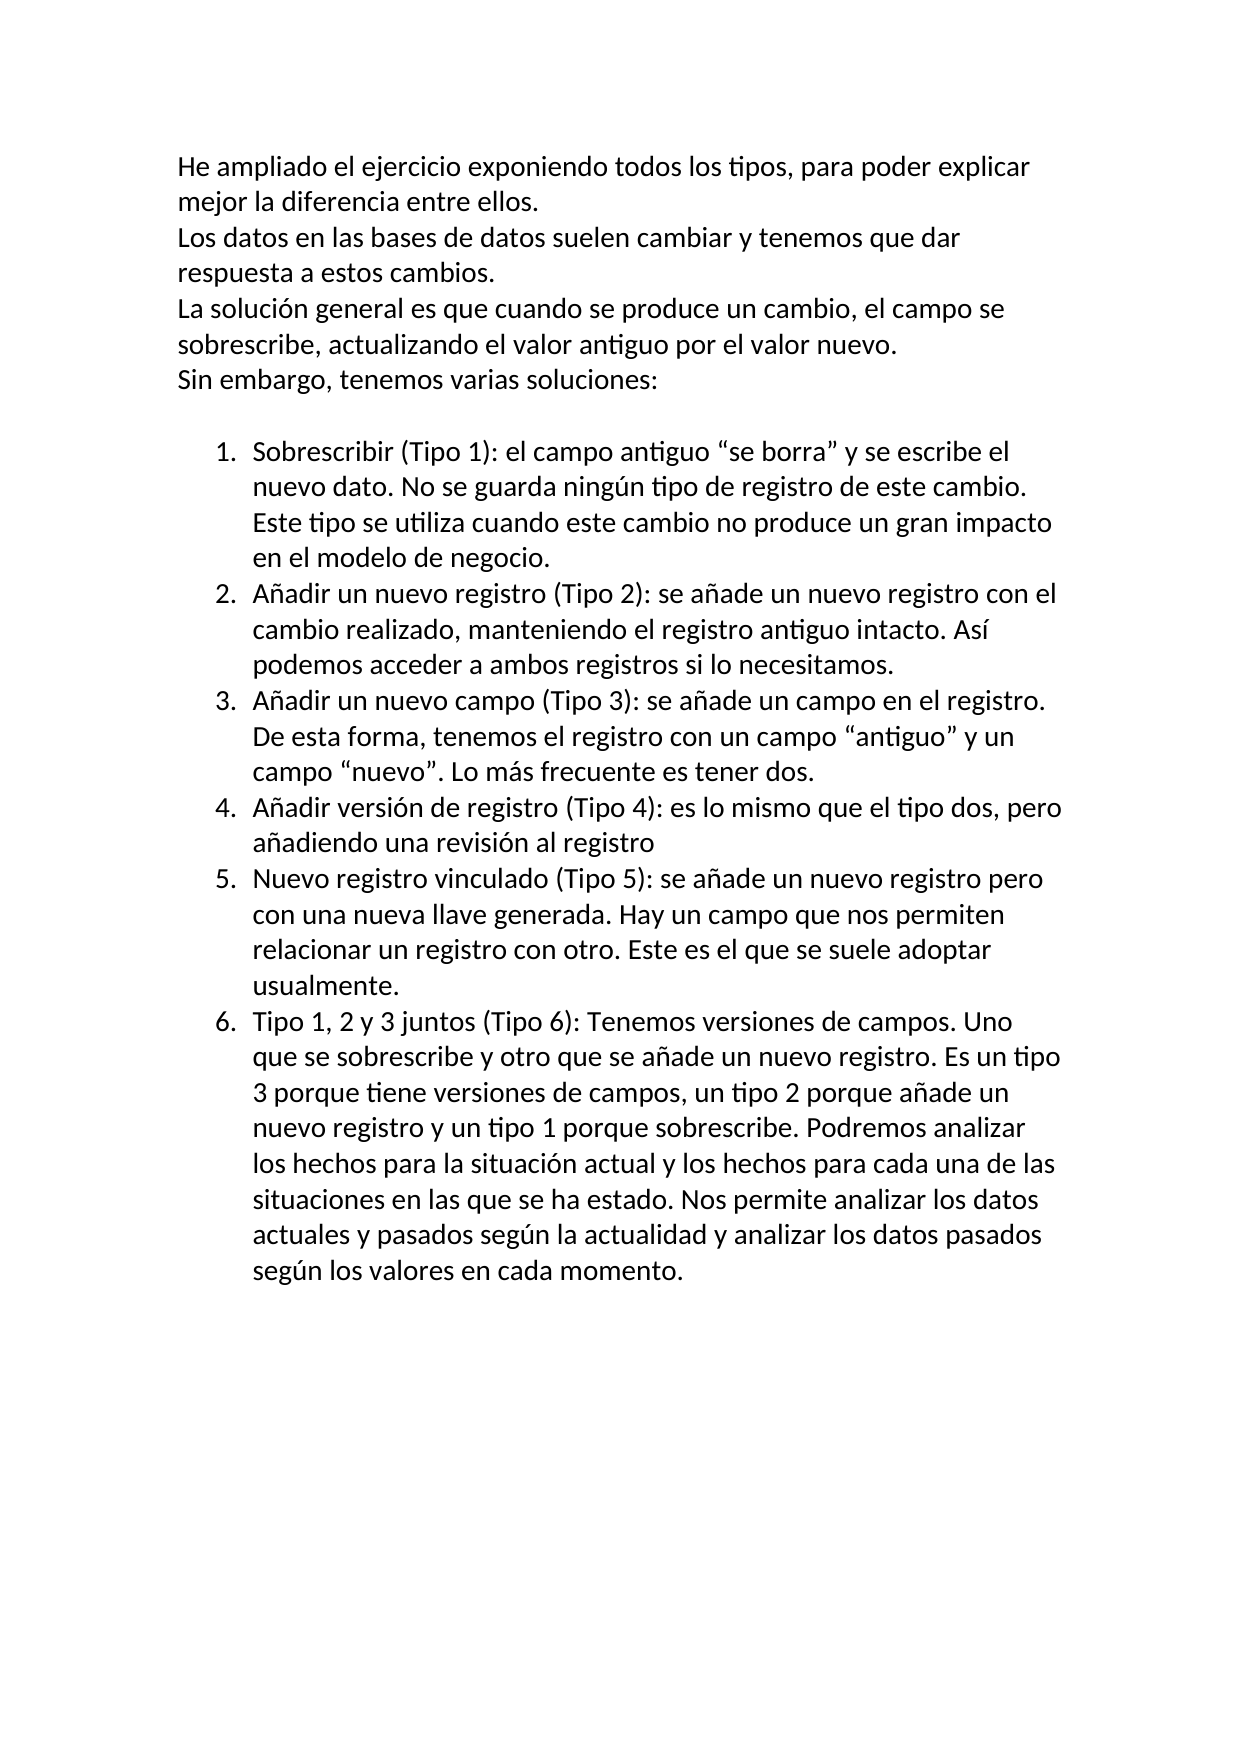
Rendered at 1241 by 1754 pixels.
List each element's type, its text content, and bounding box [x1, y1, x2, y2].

list Nuevo registro vinculado (Tipo 5): se añade un nuevo registro pero con una nueva llave generada. Hay un campo que nos permiten relacionar un registro con otro. Este es el que se suele adoptar usualmente. [215, 860, 1063, 1003]
text Los datos en las bases de datos suelen cambiar y tenemos que dar respuesta a estos cambios. [177, 219, 1063, 290]
text He ampliado el ejercicio exponiendo todos los tipos, para poder explicar mejor la diferencia entre ellos. [177, 148, 1063, 219]
list Tipo 1, 2 y 3 juntos (Tipo 6): Tenemos versiones de campos. Uno que se sobrescribe y otro que se añade un nuevo registro. Es un tipo 3 porque tiene versiones de campos, un tipo 2 porque añade un nuevo registro y un tipo 1 porque sobrescribe. Podremos analizar los hechos para la situación actual y los hechos para cada una de las situaciones en las que se ha estado. Nos permite analizar los datos actuales y pasados según la actualidad y analizar los datos pasados según los valores en cada momento. [215, 1003, 1063, 1288]
text Sin embargo, tenemos varias soluciones: [177, 361, 1063, 397]
list Añadir un nuevo campo (Tipo 3): se añade un campo en el registro. De esta forma, tenemos el registro con un campo “antiguo” y un campo “nuevo”. Lo más frecuente es tener dos. [215, 682, 1063, 789]
list Añadir un nuevo registro (Tipo 2): se añade un nuevo registro con el cambio realizado, manteniendo el registro antiguo intacto. Así podemos acceder a ambos registros si lo necesitamos. [215, 575, 1063, 682]
list Sobrescribir (Tipo 1): el campo antiguo “se borra” y se escribe el nuevo dato. No se guarda ningún tipo de registro de este cambio. Este tipo se utiliza cuando este cambio no produce un gran impacto en el modelo de negocio. [215, 433, 1063, 575]
list Añadir versión de registro (Tipo 4): es lo mismo que el tipo dos, pero añadiendo una revisión al registro [215, 789, 1063, 860]
text La solución general es que cuando se produce un cambio, el campo se sobrescribe, actualizando el valor antiguo por el valor nuevo. [177, 290, 1063, 361]
